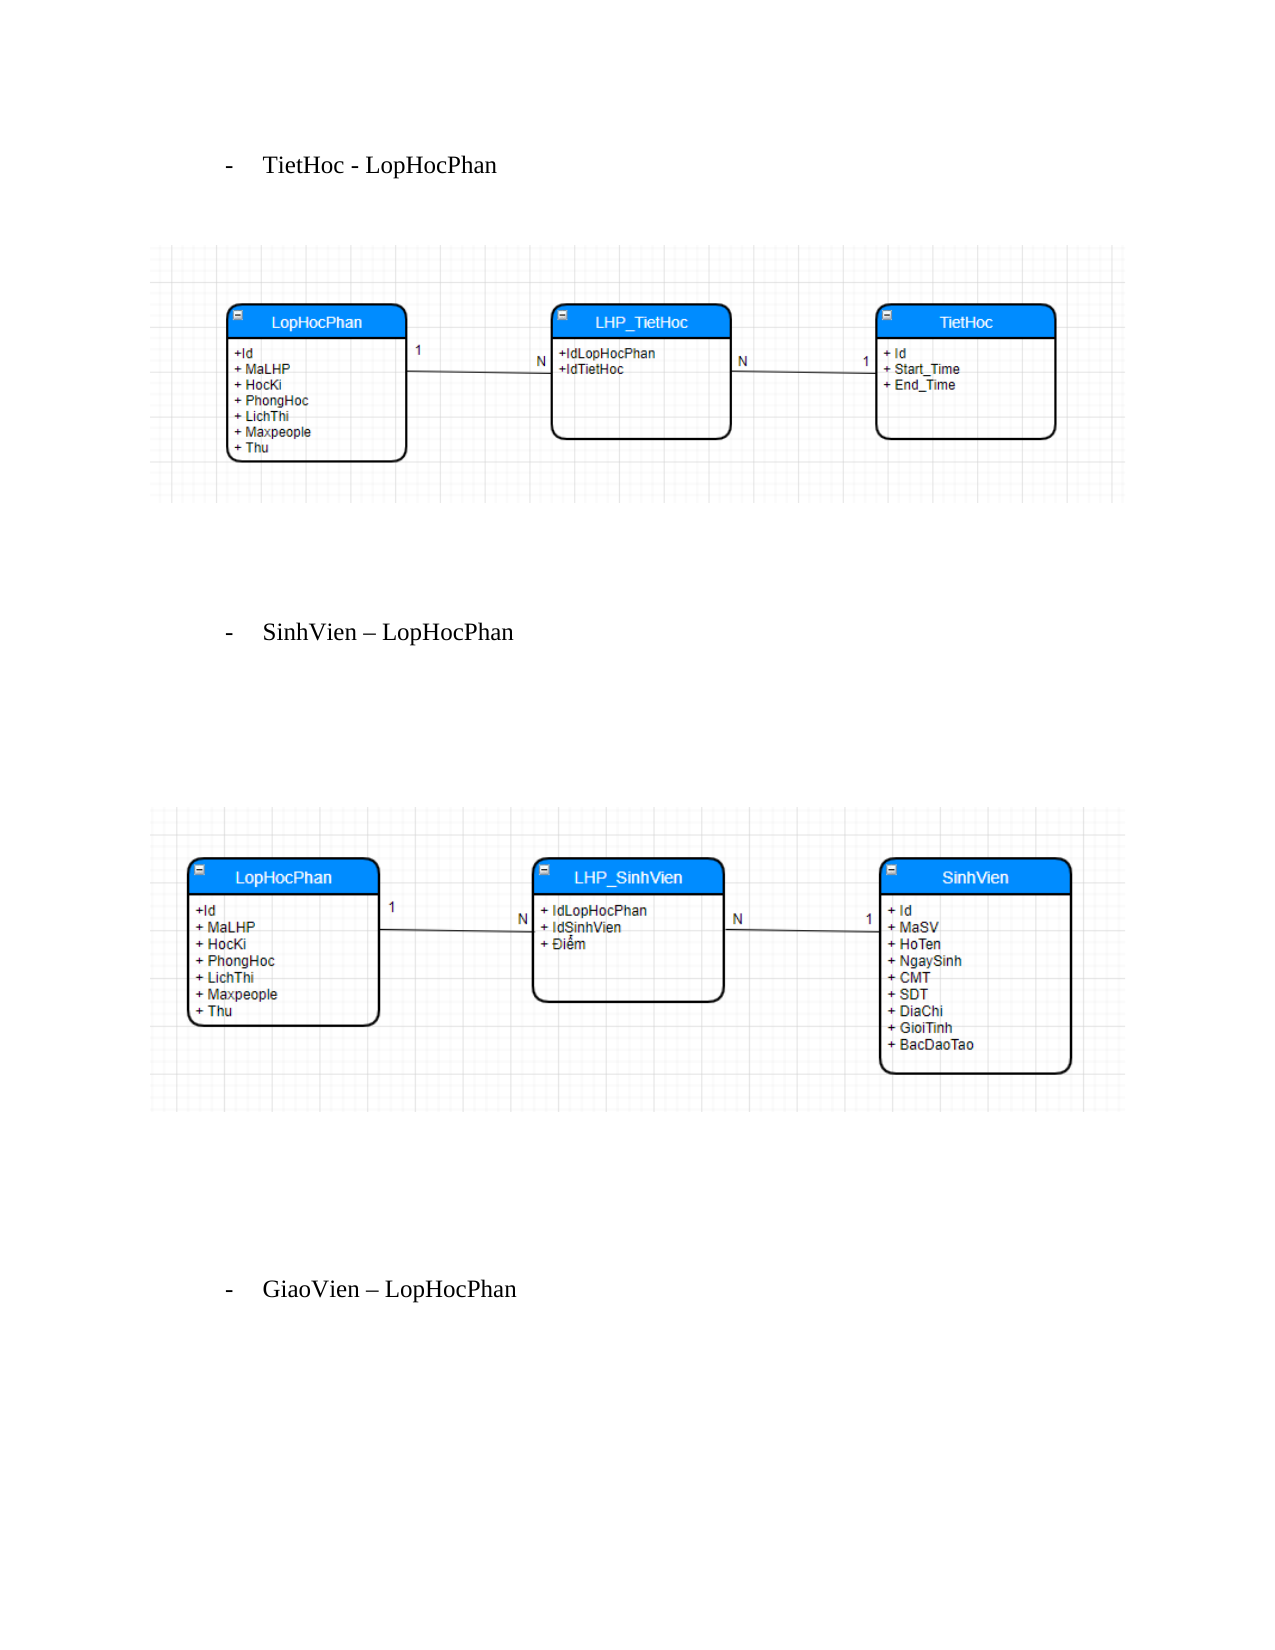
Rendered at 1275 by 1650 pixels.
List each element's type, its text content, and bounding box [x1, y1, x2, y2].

picture [150, 807, 1125, 1112]
list GiaoVien – LopHocPhan [225, 1274, 1125, 1302]
list TietHoc - LopHocPhan [225, 150, 1125, 179]
list SinhVien – LopHocPhan [225, 617, 1125, 646]
picture [150, 245, 1125, 503]
